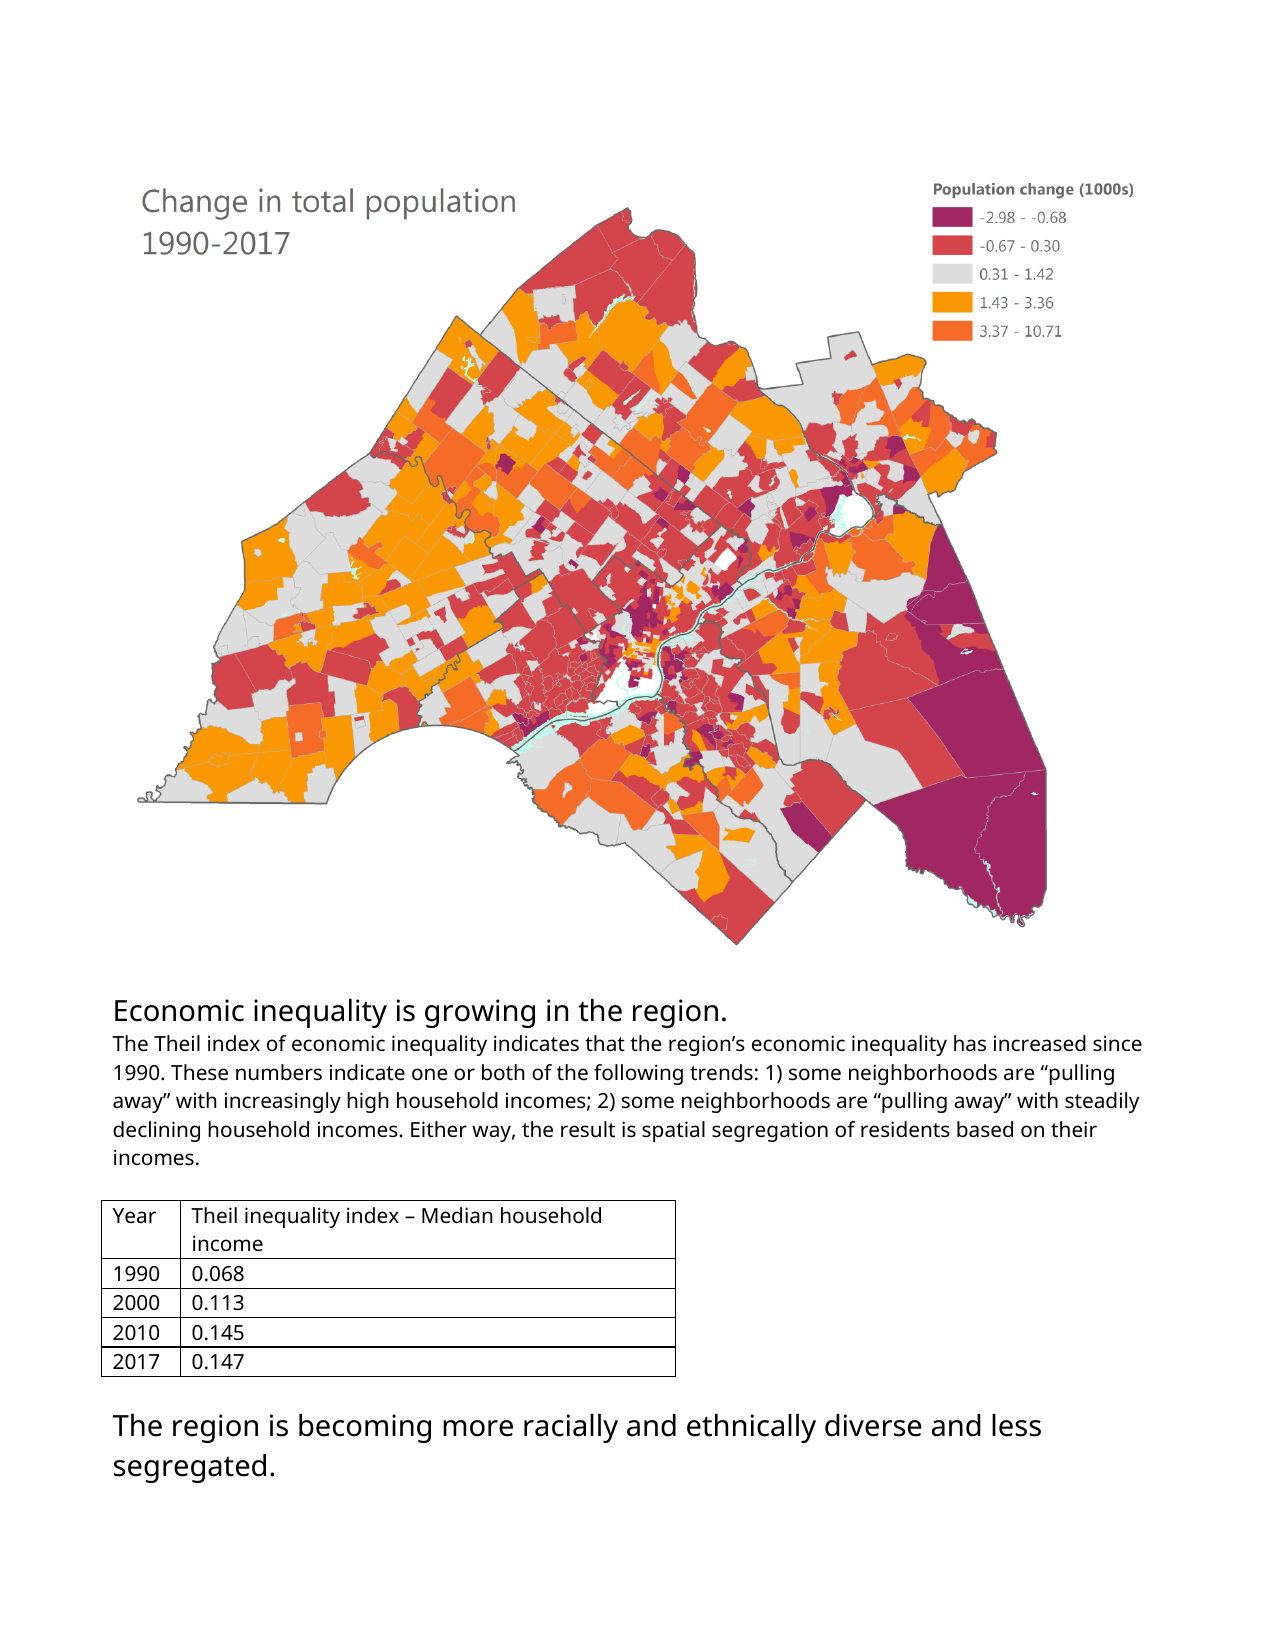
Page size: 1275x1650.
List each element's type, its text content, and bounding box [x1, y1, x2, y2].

subtitle Economic inequality is growing in the region. [112, 990, 1162, 1029]
text The Theil index of economic inequality indicates that the region’s economic inequality has increased since 1990. These numbers indicate one or both of the following trends: 1) some neighborhoods are “pulling away” with increasingly high household incomes; 2) some neighborhoods are “pulling away” with steadily declining household incomes. Either way, the result is spatial segregation of residents based on their incomes. [112, 1029, 1162, 1172]
table_cell 0.113 [181, 1289, 675, 1317]
picture [112, 150, 1163, 962]
table_cell 0.147 [181, 1348, 675, 1376]
table_header Theil inequality index – Median household income [181, 1201, 675, 1258]
table_cell 2017 [102, 1348, 180, 1376]
table_cell 0.068 [181, 1259, 675, 1287]
subtitle The region is becoming more racially and ethnically diverse and less segregated. [112, 1405, 1162, 1485]
table_header Year [102, 1201, 180, 1258]
table_cell 2010 [102, 1318, 180, 1346]
table_cell 0.145 [181, 1318, 675, 1346]
table_cell 1990 [102, 1259, 180, 1287]
table_cell 2000 [102, 1289, 180, 1317]
